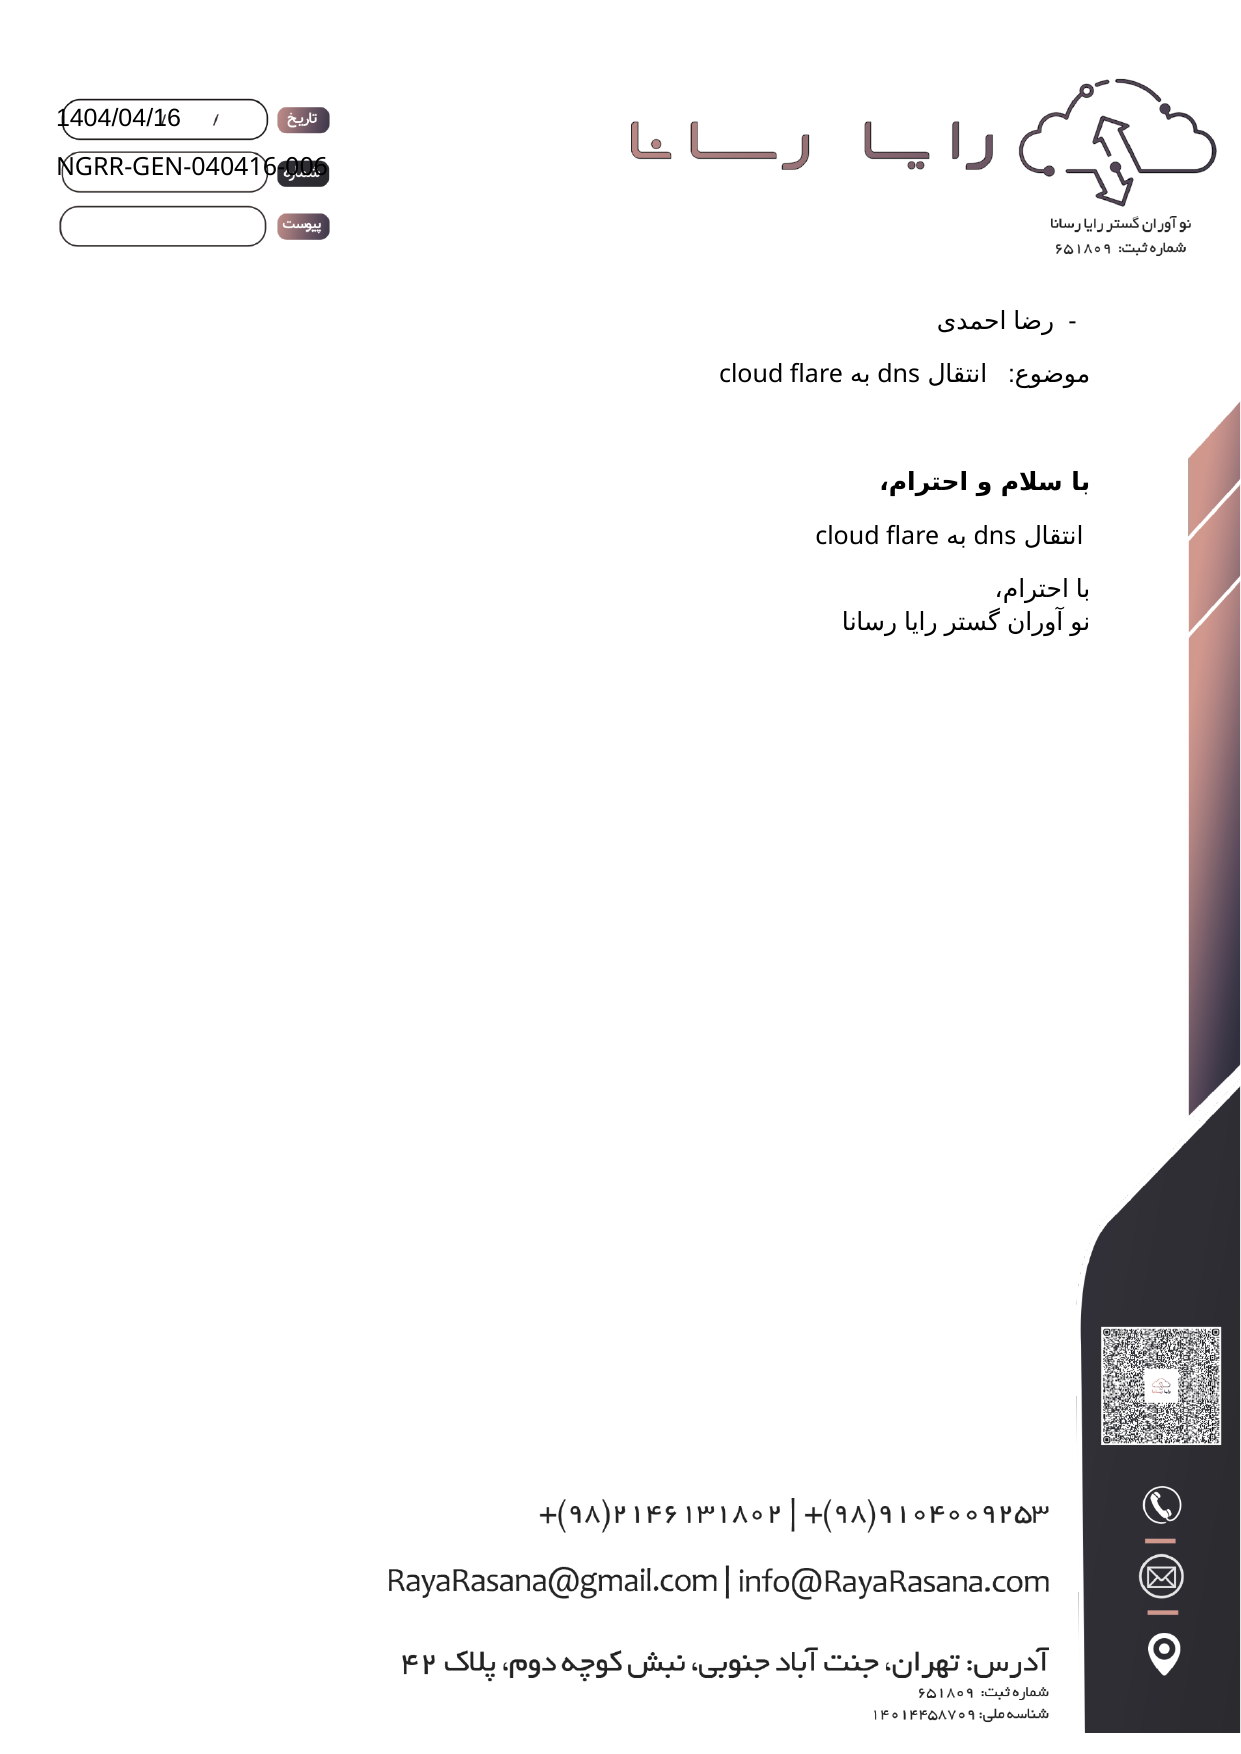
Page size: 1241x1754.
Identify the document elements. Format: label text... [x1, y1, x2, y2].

text انتقال dns به cloud flare [150, 518, 1090, 552]
picture [4, 1, 1241, 1733]
text - رضا احمدی [150, 306, 1090, 335]
text موضوع: انتقال dns به cloud flare [150, 356, 1090, 390]
text با سلام و احترام، [150, 467, 1090, 497]
text 1404/04/16 [56, 103, 1090, 132]
text NGRR-GEN-040416-006 [56, 149, 1090, 183]
text با احترام، نو آوران گستر رایا رسانا [150, 573, 1090, 635]
